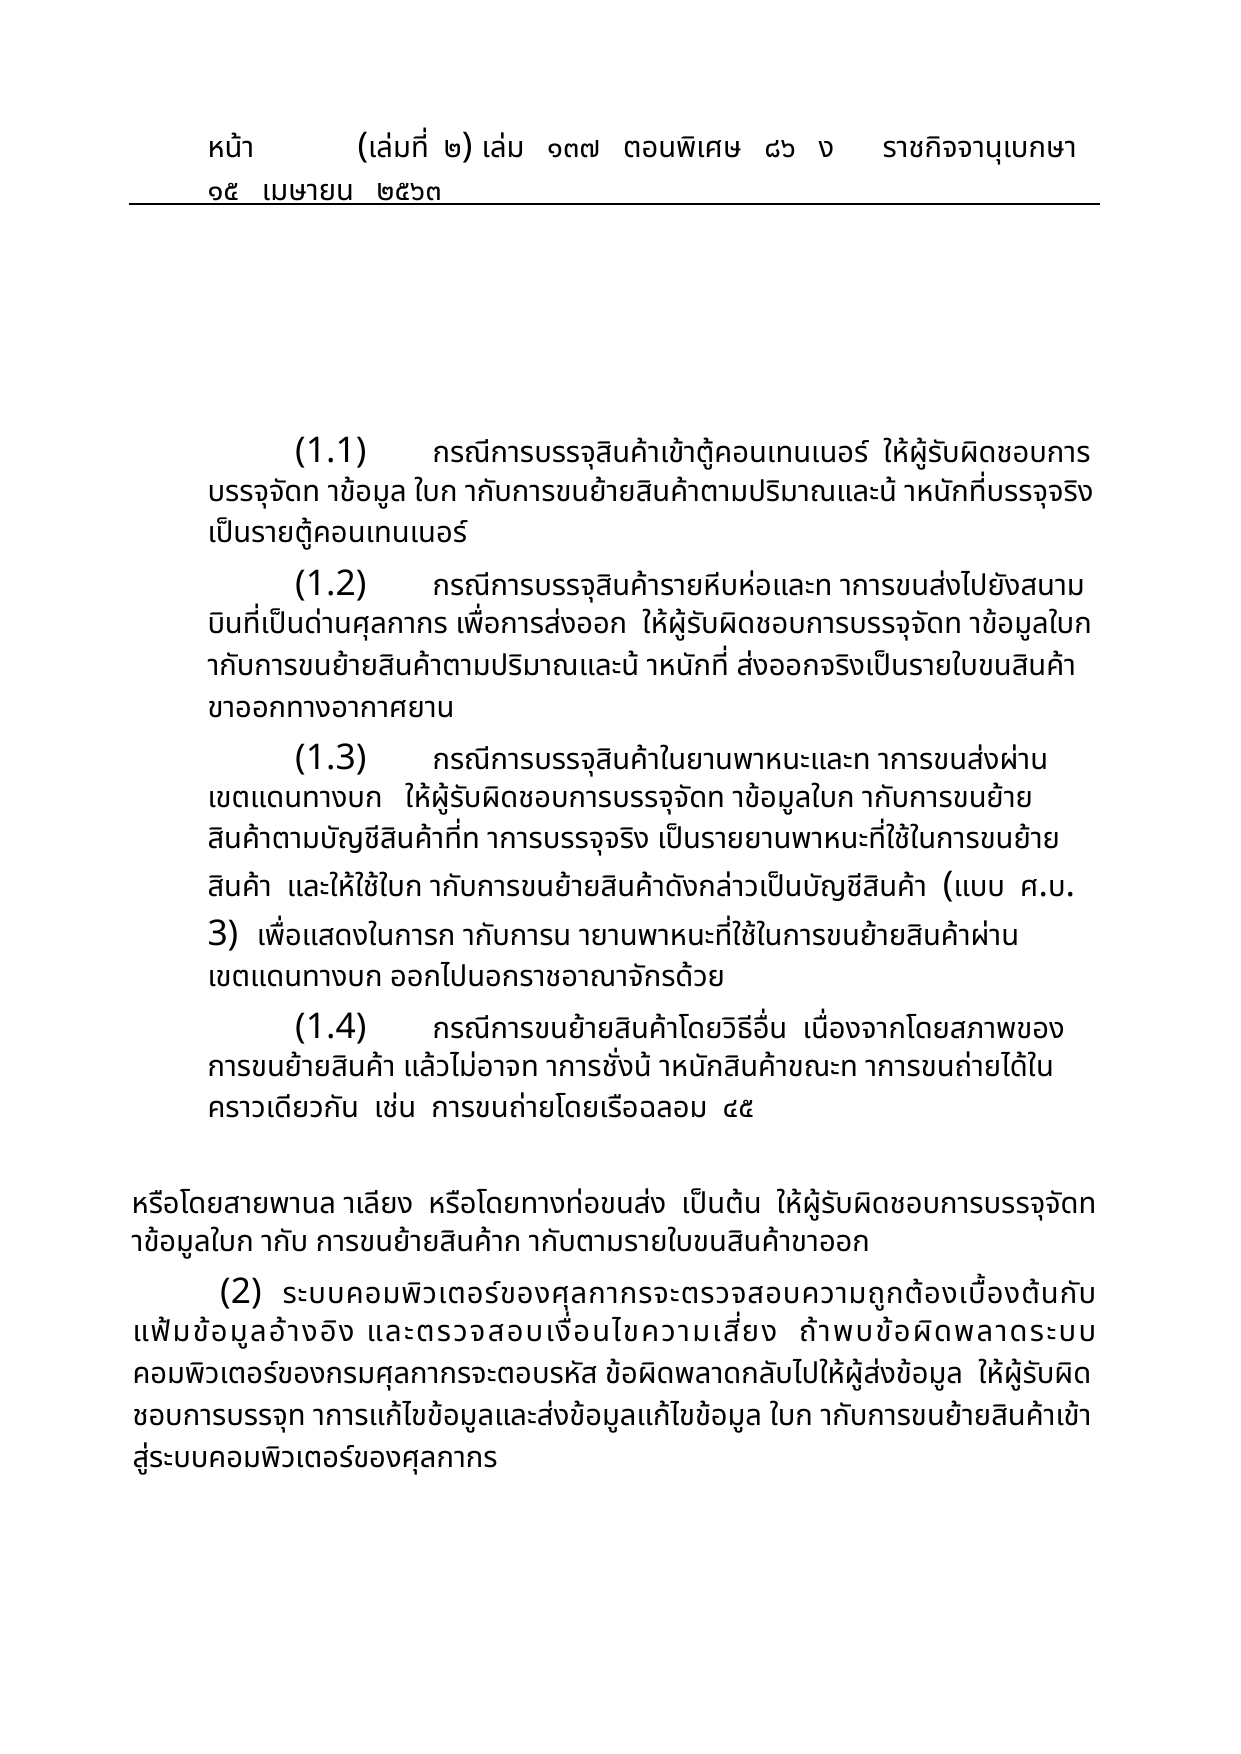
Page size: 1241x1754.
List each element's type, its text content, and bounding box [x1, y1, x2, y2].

list กรณีการบรรจุสินค้าเข้าตู้คอนเทนเนอร์ ให้ผู้รับผิดชอบการบรรจุจัดท าข้อมูล ใบก ากับการขนย้ายสินค้าตามปริมาณและน้ าหนักที่บรรจุจริงเป็นรายตู้คอนเทนเนอร์ [207, 424, 1098, 556]
list ระบบคอมพิวเตอร์ของศุลกากรจะตรวจสอบความถูกต้องเบื้องต้นกับแฟ้มข้อมูลอ้างอิง และตรวจสอบเงื่อนไขความเสี่ยง ถ้าพบข้อผิดพลาดระบบคอมพิวเตอร์ของกรมศุลกากรจะตอบรหัส ข้อผิดพลาดกลับไปให้ผู้ส่งข้อมูล ให้ผู้รับผิดชอบการบรรจุท าการแก้ไขข้อมูลและส่งข้อมูลแก้ไขข้อมูล ใบก ากับการขนย้ายสินค้าเข้าสู่ระบบคอมพิวเตอร์ของศุลกากร [132, 1264, 1098, 1481]
text หรือโดยสายพานล าเลียง หรือโดยทางท่อขนส่ง เป็นต้น ให้ผู้รับผิดชอบการบรรจุจัดท าข้อมูลใบก ากับ การขนย้ายสินค้าก ากับตามรายใบขนสินค้าขาออก [131, 1181, 1098, 1264]
list กรณีการบรรจุสินค้ารายหีบห่อและท าการขนส่งไปยังสนามบินที่เป็นด่านศุลกากร เพื่อการส่งออก ให้ผู้รับผิดชอบการบรรจุจัดท าข้อมูลใบก ากับการขนย้ายสินค้าตามปริมาณและน้ าหนักที่ ส่งออกจริงเป็นรายใบขนสินค้าขาออกทางอากาศยาน [207, 556, 1098, 730]
list กรณีการบรรจุสินค้าในยานพาหนะและท าการขนส่งผ่านเขตแดนทางบก ให้ผู้รับผิดชอบการบรรจุจัดท าข้อมูลใบก ากับการขนย้ายสินค้าตามบัญชีสินค้าที่ท าการบรรจุจริง เป็นรายยานพาหนะที่ใช้ในการขนย้ายสินค้า และให้ใช้ใบก ากับการขนย้ายสินค้าดังกล่าวเป็นบัญชีสินค้า (แบบ ศ.บ. 3) เพื่อแสดงในการก ากับการน ายานพาหนะที่ใช้ในการขนย้ายสินค้าผ่านเขตแดนทางบก ออกไปนอกราชอาณาจักรด้วย [207, 731, 1098, 999]
list กรณีการขนย้ายสินค้าโดยวิธีอื่น เนื่องจากโดยสภาพของการขนย้ายสินค้า แล้วไม่อาจท าการชั่งน้ าหนักสินค้าขณะท าการขนถ่ายได้ในคราวเดียวกัน เช่น การขนถ่ายโดยเรือฉลอม ๔๕ [207, 1000, 1098, 1131]
